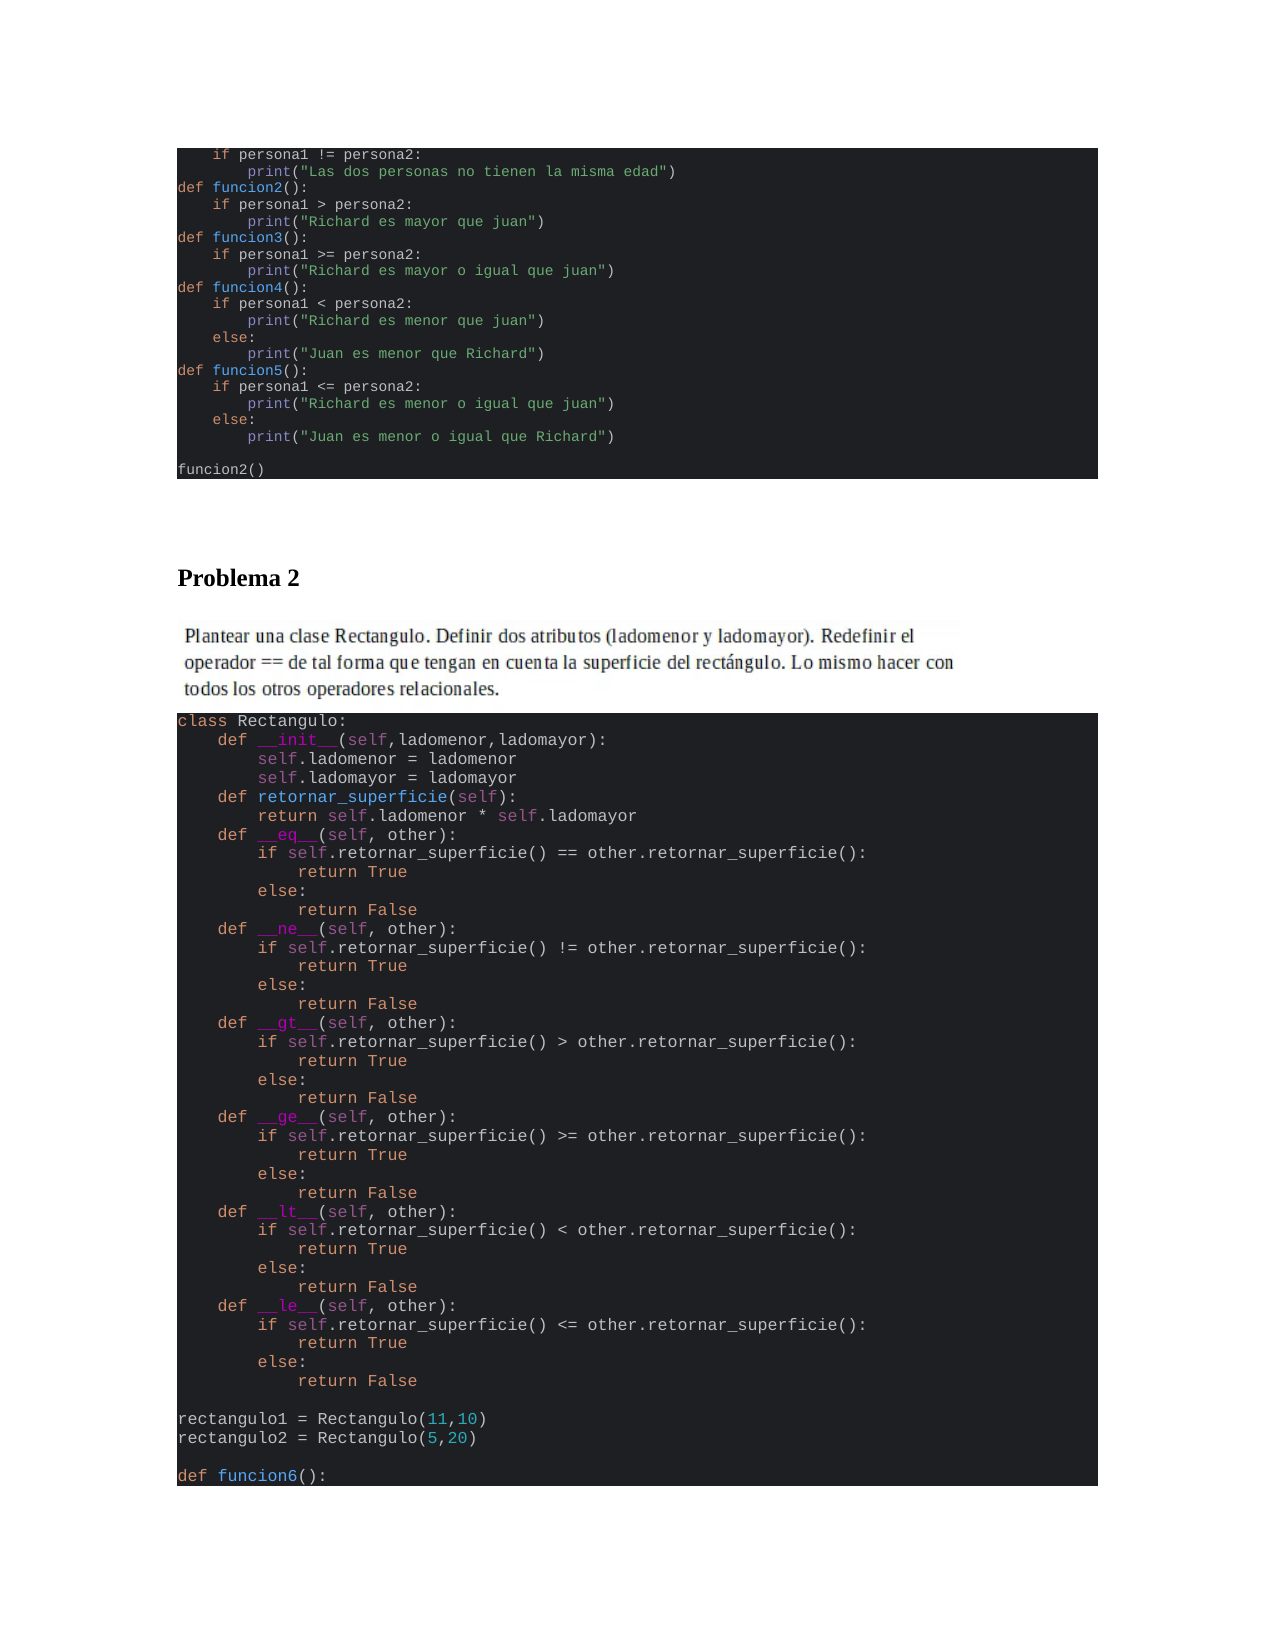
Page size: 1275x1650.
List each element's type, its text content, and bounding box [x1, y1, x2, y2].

text Problema 2 [177, 563, 1098, 592]
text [177, 713, 1098, 1486]
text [177, 148, 1098, 479]
picture [177, 620, 961, 713]
